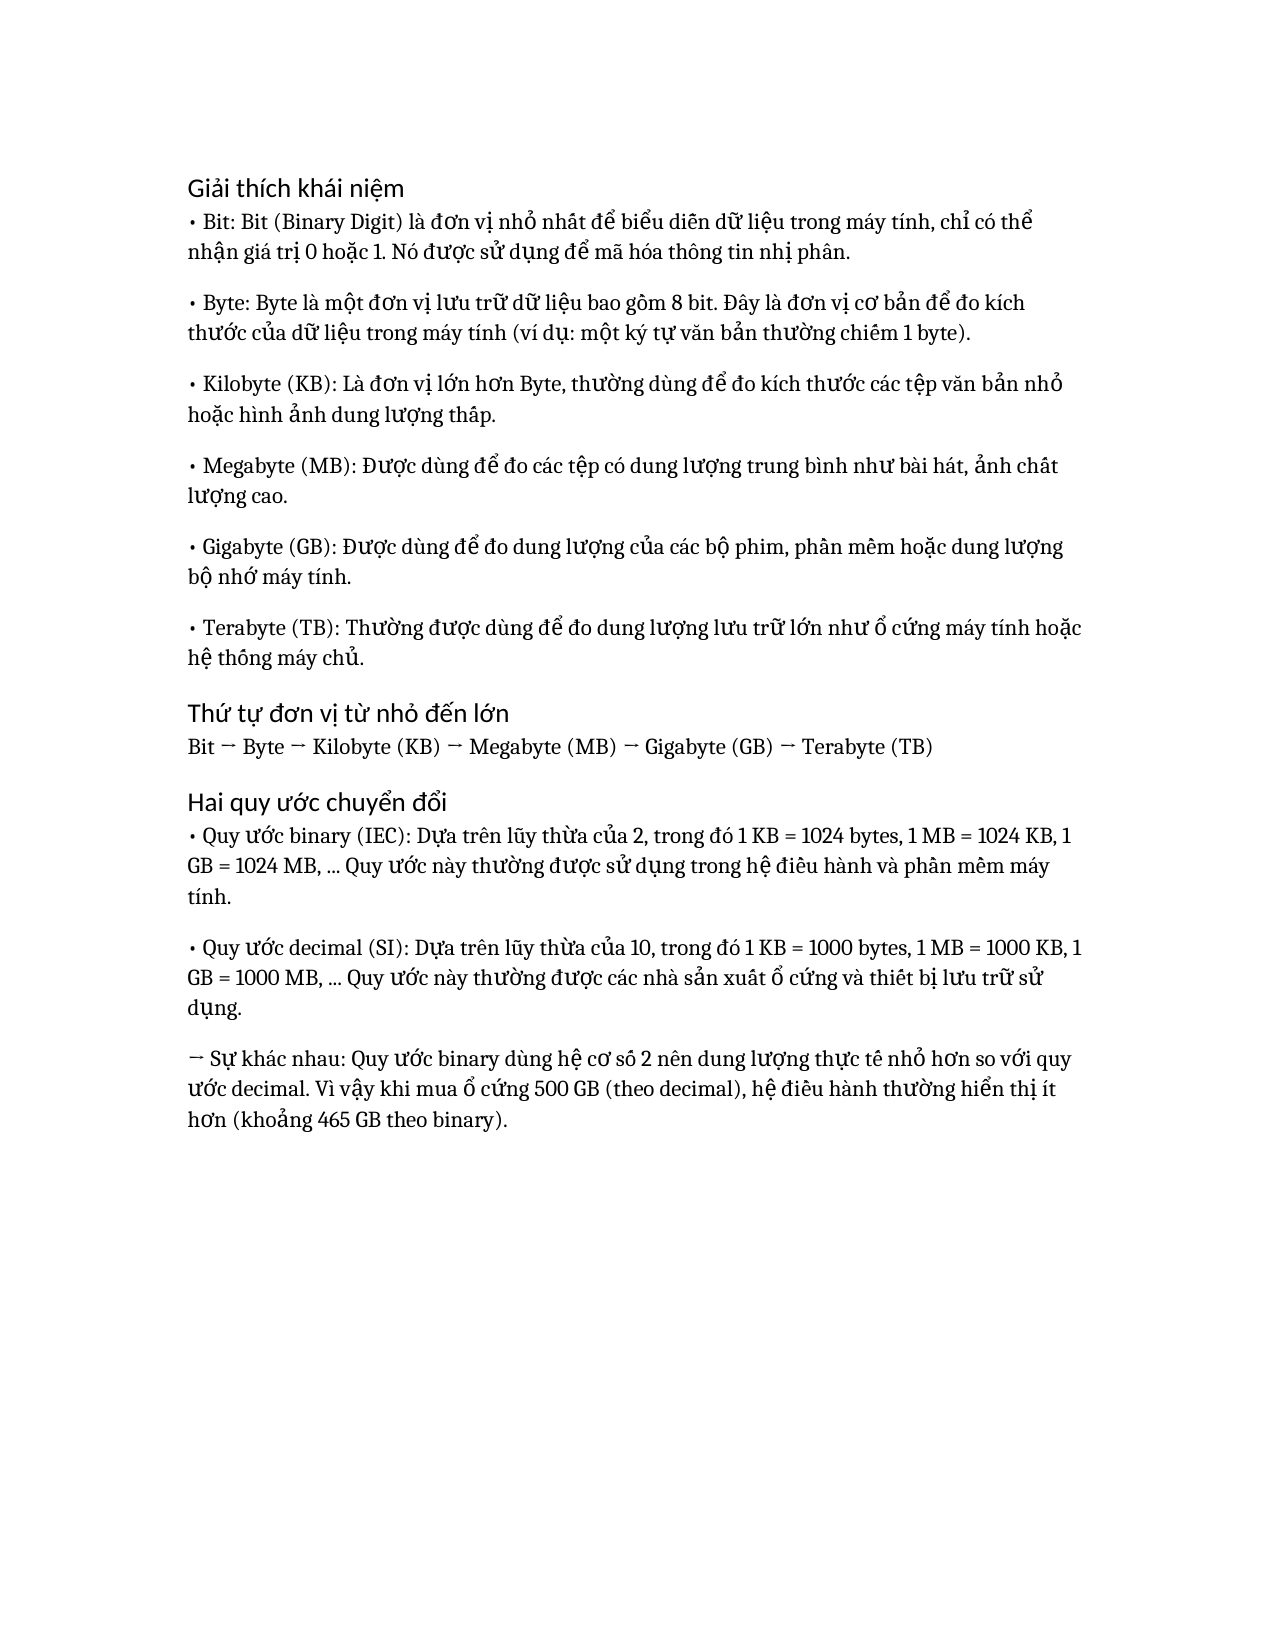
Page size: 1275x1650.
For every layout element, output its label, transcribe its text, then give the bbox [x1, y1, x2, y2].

text • Kilobyte (KB): Là đơn vị lớn hơn Byte, thường dùng để đo kích thước các tệp văn bản nhỏ hoặc hình ảnh dung lượng thấp. [187, 371, 1087, 428]
text • Megabyte (MB): Được dùng để đo các tệp có dung lượng trung bình như bài hát, ảnh chất lượng cao. [187, 452, 1087, 509]
text • Quy ước binary (IEC): Dựa trên lũy thừa của 2, trong đó 1 KB = 1024 bytes, 1 MB = 1024 KB, 1 GB = 1024 MB, ... Quy ước này thường được sử dụng trong hệ điều hành và phần mềm máy tính. [187, 823, 1087, 910]
subtitle Giải thích khái niệm [187, 171, 1087, 204]
subtitle Thứ tự đơn vị từ nhỏ đến lớn [187, 696, 1087, 729]
subtitle Hai quy ước chuyển đổi [187, 785, 1087, 818]
text Bit → Byte → Kilobyte (KB) → Megabyte (MB) → Gigabyte (GB) → Terabyte (TB) [187, 734, 1087, 761]
text • Bit: Bit (Binary Digit) là đơn vị nhỏ nhất để biểu diễn dữ liệu trong máy tính, chỉ có thể nhận giá trị 0 hoặc 1. Nó được sử dụng để mã hóa thông tin nhị phân. [187, 209, 1087, 265]
text • Byte: Byte là một đơn vị lưu trữ dữ liệu bao gồm 8 bit. Đây là đơn vị cơ bản để đo kích thước của dữ liệu trong máy tính (ví dụ: một ký tự văn bản thường chiếm 1 byte). [187, 290, 1087, 347]
text • Gigabyte (GB): Được dùng để đo dung lượng của các bộ phim, phần mềm hoặc dung lượng bộ nhớ máy tính. [187, 534, 1087, 590]
text • Terabyte (TB): Thường được dùng để đo dung lượng lưu trữ lớn như ổ cứng máy tính hoặc hệ thống máy chủ. [187, 615, 1087, 672]
text • Quy ước decimal (SI): Dựa trên lũy thừa của 10, trong đó 1 KB = 1000 bytes, 1 MB = 1000 KB, 1 GB = 1000 MB, ... Quy ước này thường được các nhà sản xuất ổ cứng và thiết bị lưu trữ sử dụng. [187, 934, 1087, 1021]
text → Sự khác nhau: Quy ước binary dùng hệ cơ số 2 nên dung lượng thực tế nhỏ hơn so với quy ước decimal. Vì vậy khi mua ổ cứng 500 GB (theo decimal), hệ điều hành thường hiển thị ít hơn (khoảng 465 GB theo binary). [187, 1046, 1087, 1133]
